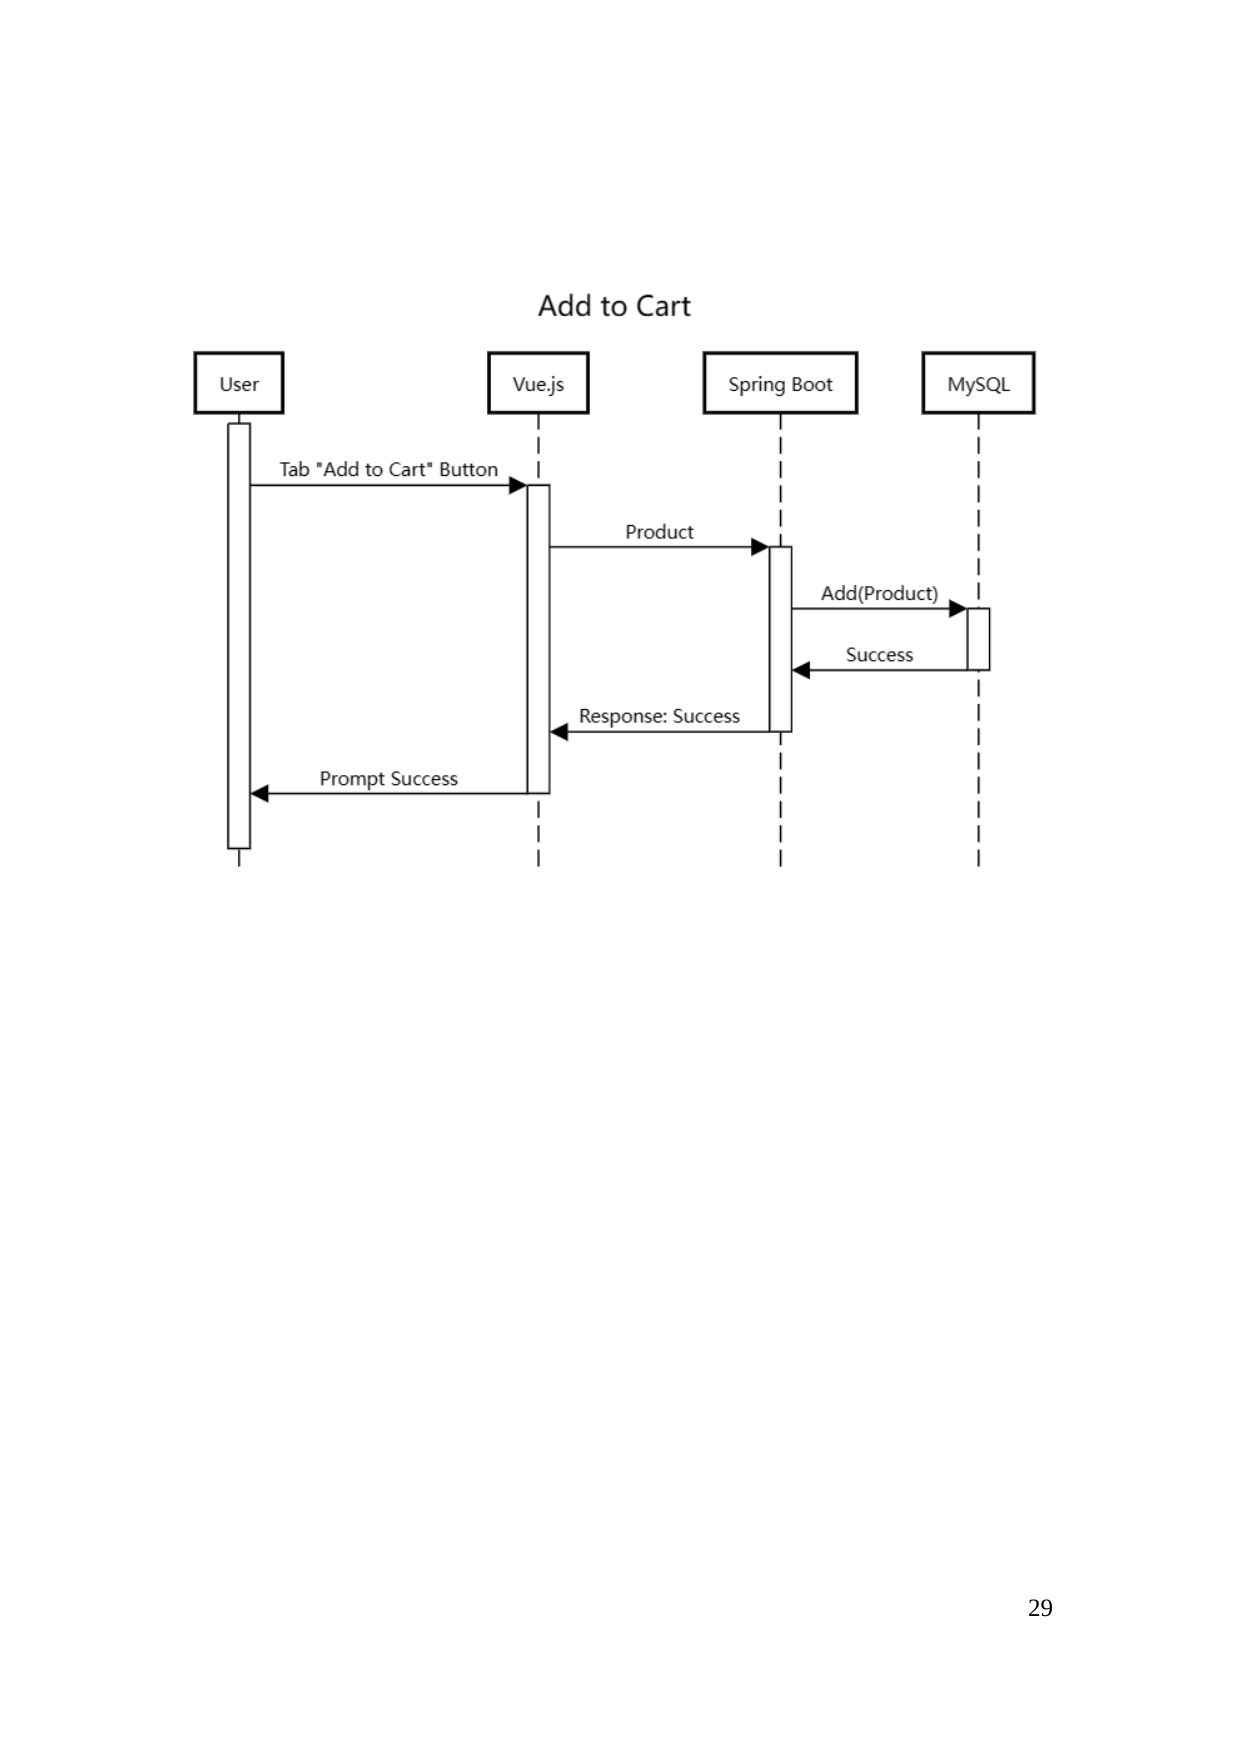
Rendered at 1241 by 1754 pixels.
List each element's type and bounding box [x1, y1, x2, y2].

picture [187, 286, 1044, 868]
